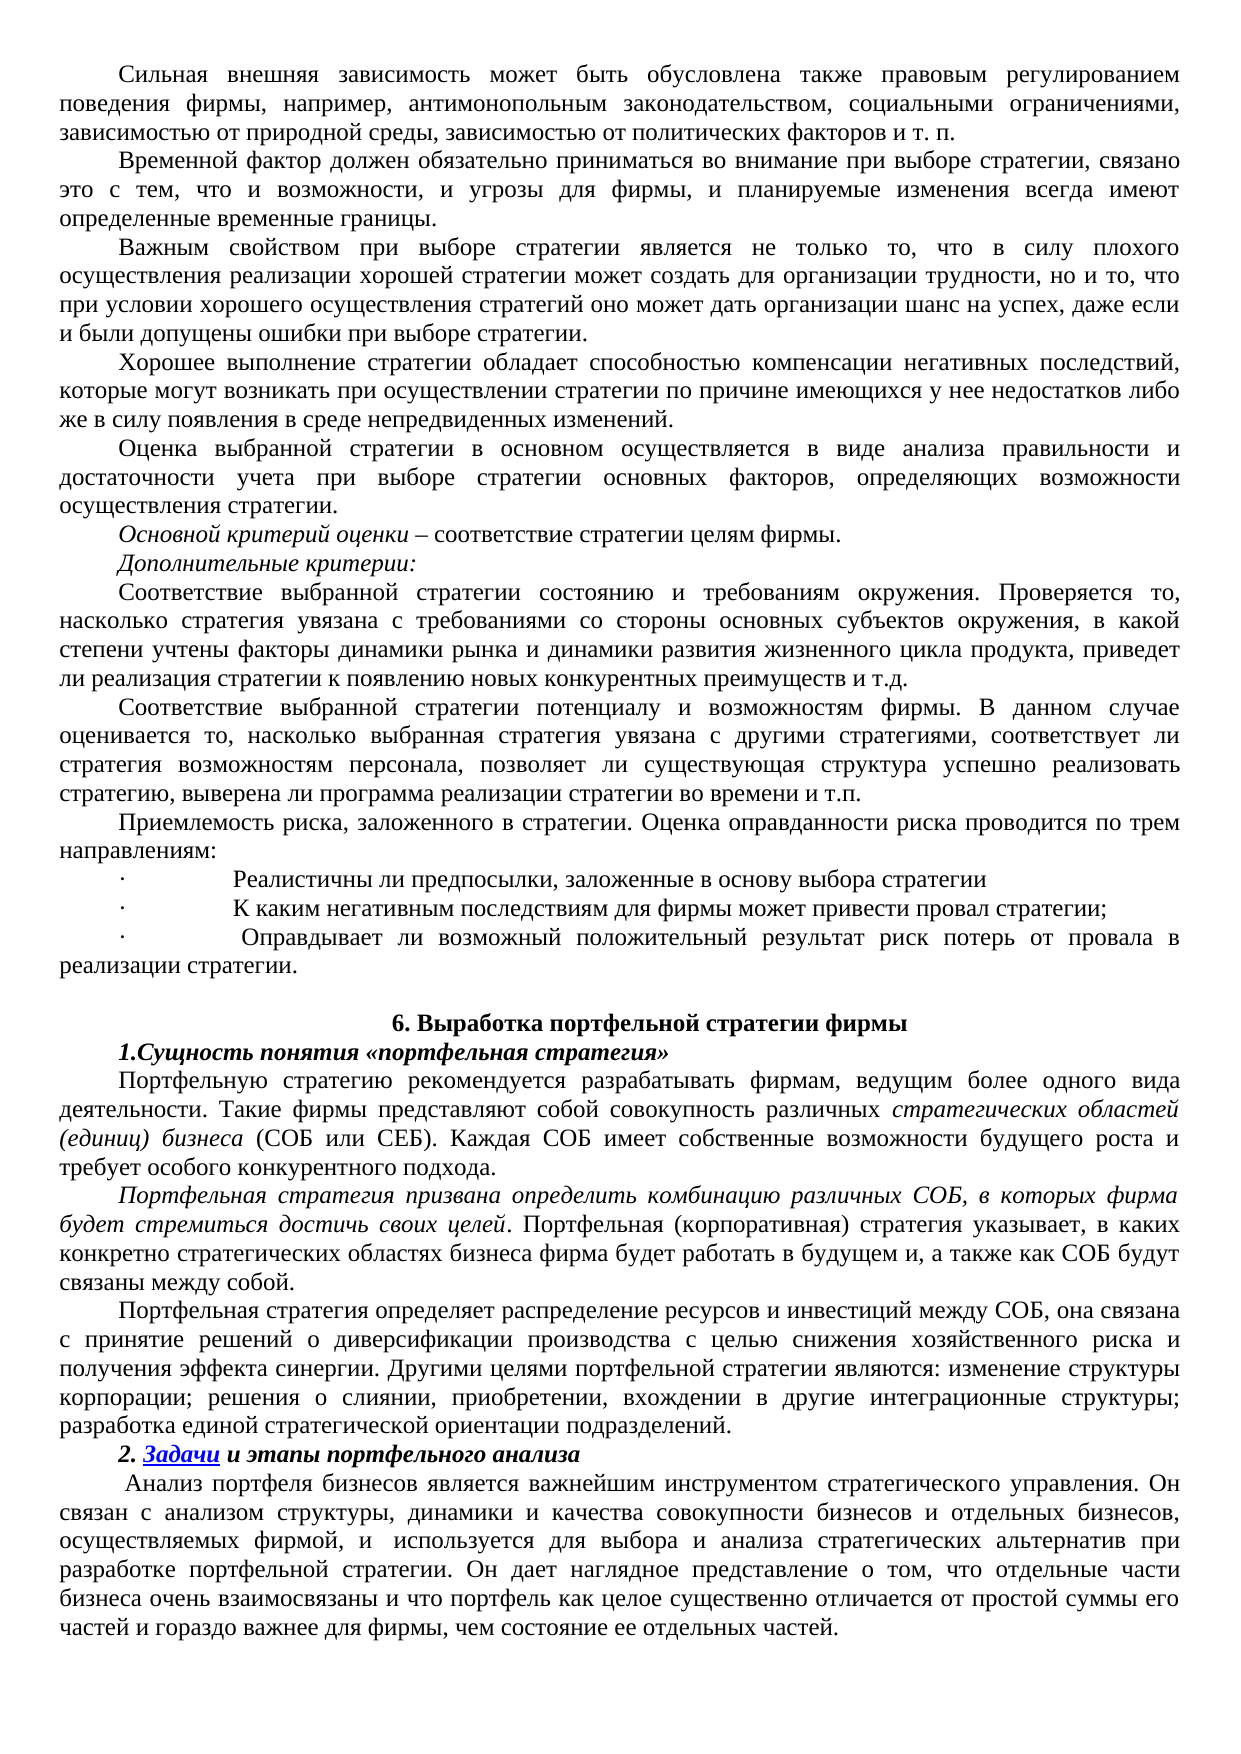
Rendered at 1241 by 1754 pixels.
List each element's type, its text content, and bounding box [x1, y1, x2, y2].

text Основной критерий оценки – соответствие стратегии целям фирмы. [59, 519, 1181, 548]
text 2. Задачи и этапы портфельного анализа [59, 1439, 1181, 1468]
text Соответствие выбранной стратегии потенциалу и возможностям фирмы. В данном случае оценивается то, насколько выбранная стратегия увязана с другими стратегиями, соответствует ли стратегия возможностям персонала, позволяет ли существующая структура успешно реализовать стратегию, выверена ли программа реализации стратегии во времени и т.п. [59, 692, 1181, 807]
text Дополнительные критерии: [59, 548, 1181, 577]
text Сильная внешняя зависимость может быть обусловлена также правовым регулированием поведения фирмы, например, антимонопольным законодательством, социальными ограничениями, зависимостью от природной среды, зависимостью от политических факторов и т. п. [59, 59, 1181, 145]
text 6. Выработка портфельной стратегии фирмы [59, 1008, 1181, 1037]
text Соответствие выбранной стратегии состоянию и требованиям окружения. Проверяется то, насколько стратегия увязана с требованиями со стороны основных субъектов окружения, в какой степени учтены факторы динамики рынка и динамики развития жизненного цикла продукта, приведет ли реализация стратегии к появлению новых конкурентных преимуществ и т.д. [59, 577, 1181, 692]
text Приемлемость риска, заложенного в стратегии. Оценка оправданности риска проводится по трем направлениям: [59, 807, 1181, 864]
text · Оправдывает ли возможный положительный результат риск потерь от провала в реализации стратегии. [59, 922, 1181, 979]
text Портфельную стратегию рекомендуется разрабатывать фирмам, ведущим более одного вида деятельности. Такие фирмы представляют собой совокупность различных стратегических областей (единиц) бизнеса (СОБ или СЕБ). Каждая СОБ имеет собственные возможности будущего роста и требует особого конкурентного подхода. [59, 1065, 1181, 1180]
text · Реалистичны ли предпосылки, заложенные в основу выбора стратегии [59, 864, 1181, 893]
text Портфельная стратегия определяет распределение ресурсов и инвестиций между СОБ, она связана с принятие решений о диверсификации производства с целью снижения хозяйственного риска и получения эффекта синергии. Другими целями портфельной стратегии являются: изменение структуры корпорации; решения о слиянии, приобретении, вхождении в другие интеграционные структуры; разработка единой стратегической ориентации подразделений. [59, 1295, 1181, 1439]
text · К каким негативным последствиям для фирмы может привести провал стратегии; [59, 893, 1181, 922]
text Хорошее выполнение стратегии обладает способностью компенсации негативных последствий, которые могут возникать при осуществлении стратегии по причине имеющихся у нее недостатков либо же в силу появления в среде непредвиденных изменений. [59, 347, 1181, 433]
text 1.Сущность понятия «портфельная стратегия» [59, 1037, 1181, 1065]
text Важным свойством при выборе стратегии является не только то, что в силу плохого осуществления реализации хорошей стратегии может создать для организации трудности, но и то, что при условии хорошего осуществления стратегий оно может дать организации шанс на успех, даже если и были допущены ошибки при выборе стратегии. [59, 232, 1181, 347]
text Анализ портфеля бизнесов является важнейшим инструментом стратегического управления. Он связан с анализом структуры, динамики и качества совокупности бизнесов и отдельных бизнесов, осуществляемых фирмой, и используется для выбора и анализа стратегических альтернатив при разработке портфельной стратегии. Он дает наглядное представление о том, что отдельные части бизнеса очень взаимосвязаны и что портфель как целое существенно отличается от простой суммы его частей и гораздо важнее для фирмы, чем состояние ее отдельных частей. [59, 1468, 1181, 1640]
text Оценка выбранной стратегии в основном осуществляется в виде анализа правильности и достаточности учета при выборе стратегии основных факторов, определяющих возможности осуществления стратегии. [59, 433, 1181, 519]
text Портфельная стратегия призвана определить комбинацию различных СОБ, в которых фирма будет стремиться достичь своих целей. Портфельная (корпоративная) стратегия указывает, в каких конкретно стратегических областях бизнеса фирма будет работать в будущем и, а также как СОБ будут связаны между собой. [59, 1180, 1181, 1295]
text Временной фактор должен обязательно приниматься во внимание при выборе стратегии, связано это с тем, что и возможности, и угрозы для фирмы, и планируемые изменения всегда имеют определенные временные границы. [59, 145, 1181, 232]
